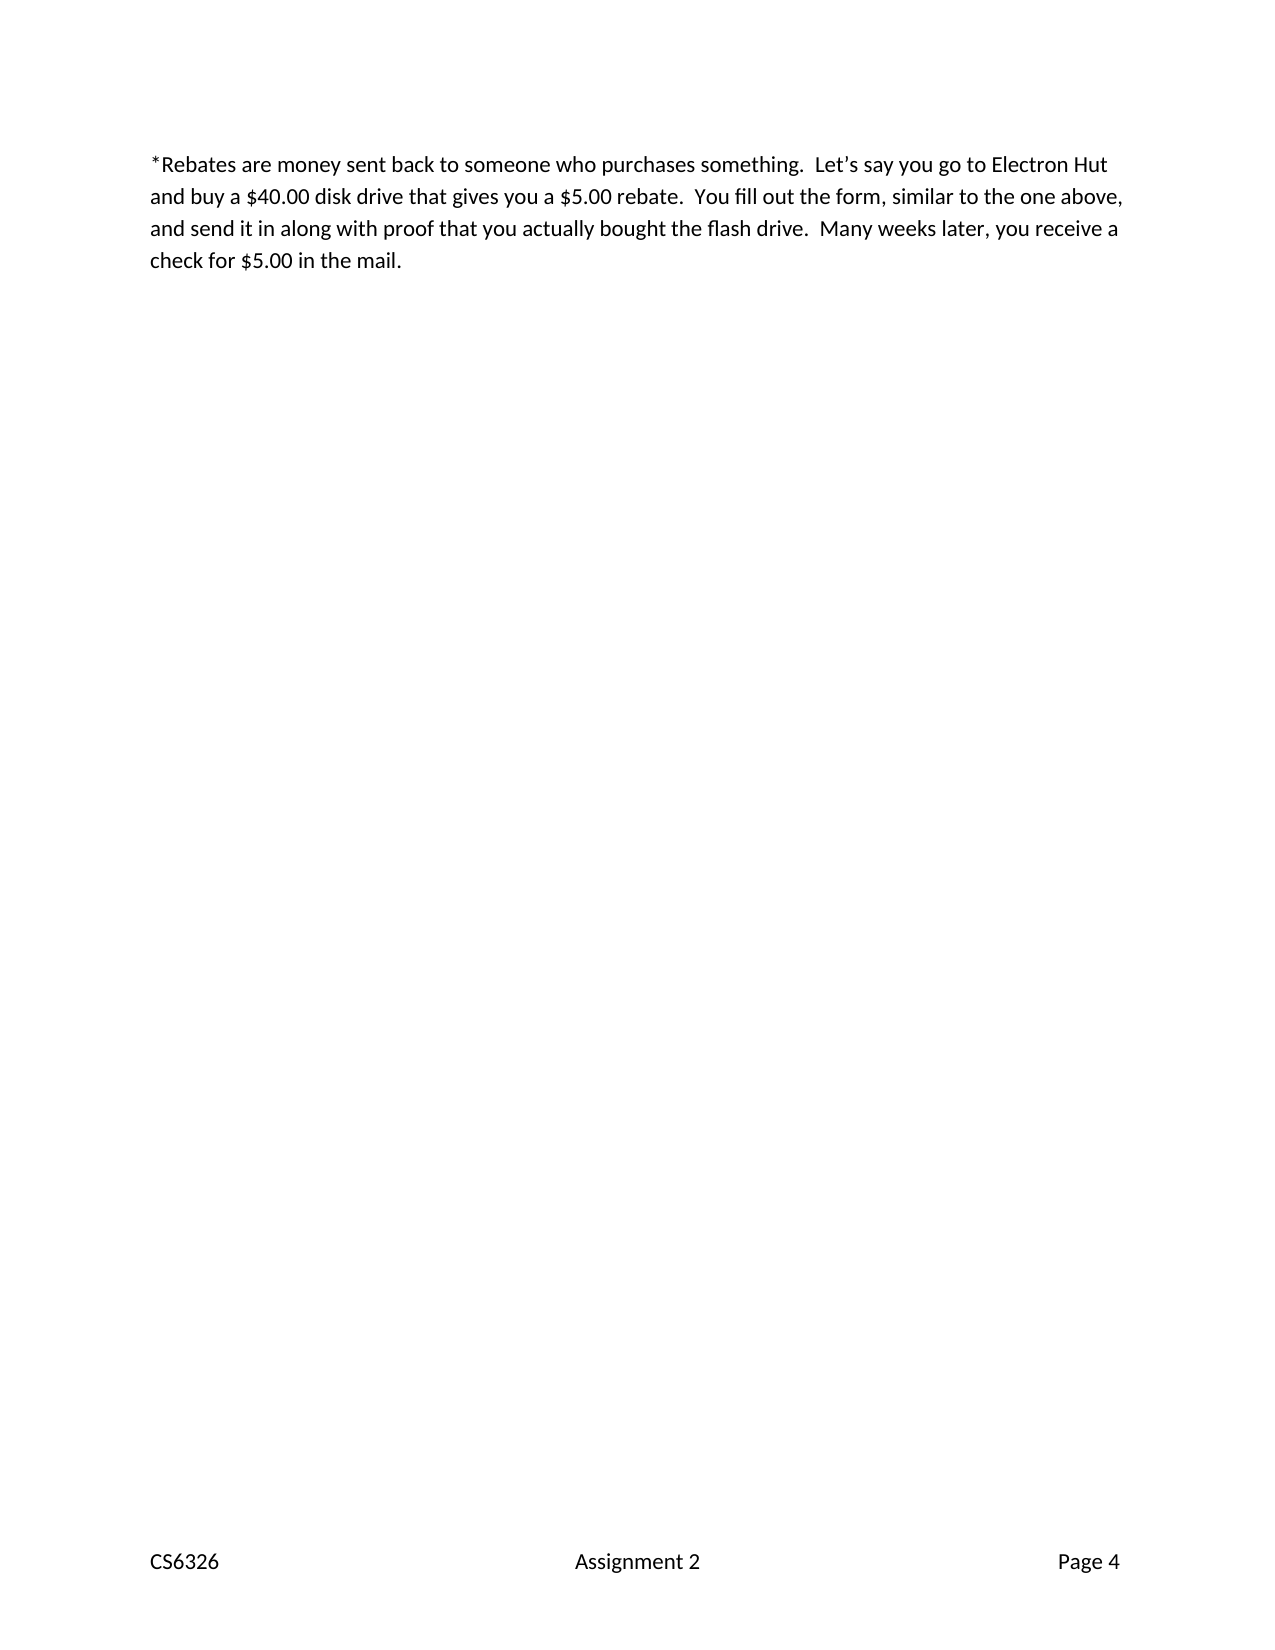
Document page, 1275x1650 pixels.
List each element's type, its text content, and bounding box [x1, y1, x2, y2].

text *Rebates are money sent back to someone who purchases something. Let’s say you go to Electron Hut and buy a $40.00 disk drive that gives you a $5.00 rebate. You fill out the form, similar to the one above, and send it in along with proof that you actually bought the flash drive. Many weeks later, you receive a check for $5.00 in the mail. [150, 150, 1125, 274]
